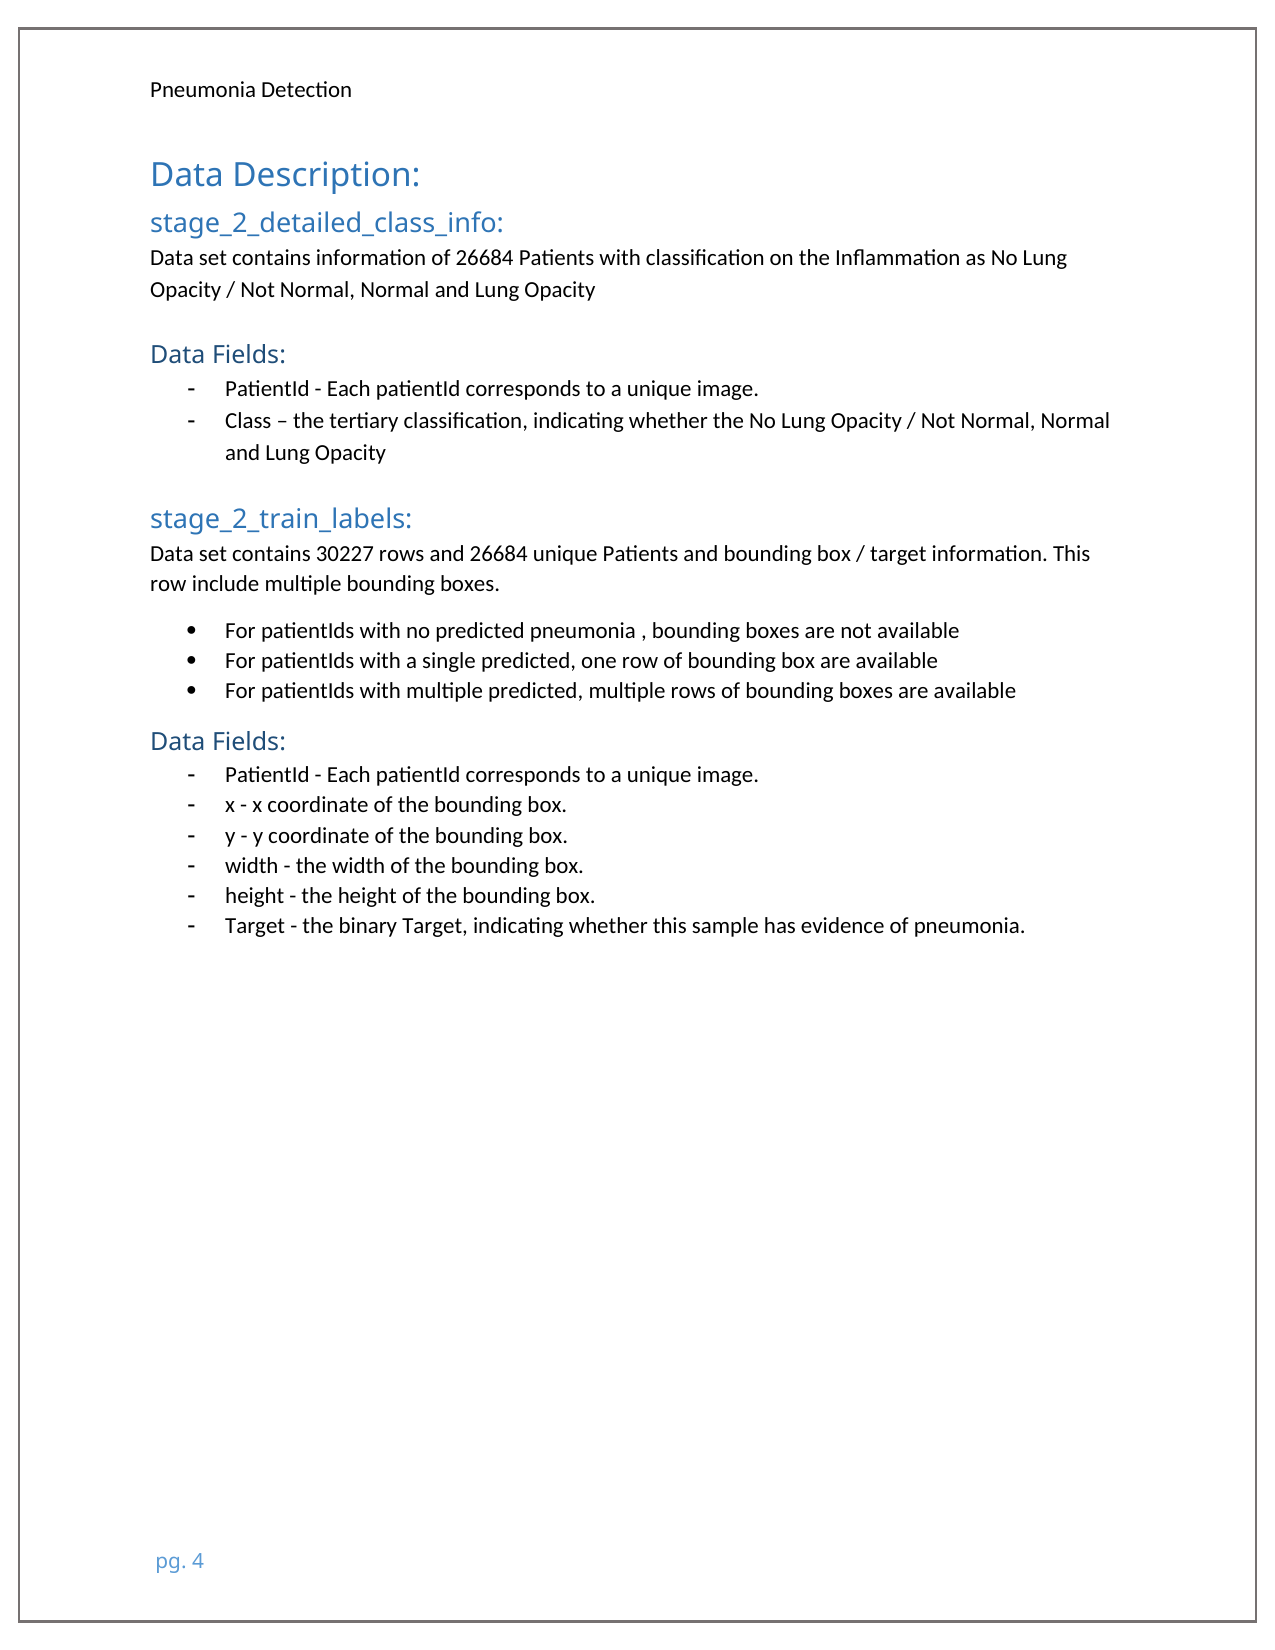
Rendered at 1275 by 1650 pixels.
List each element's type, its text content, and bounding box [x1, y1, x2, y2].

list For patientIds with a single predicted, one row of bounding box are available [187, 646, 1125, 674]
list Target - the binary Target, indicating whether this sample has evidence of pneumonia. [187, 911, 1125, 939]
list PatientId - Each patientId corresponds to a unique image. [187, 374, 1125, 402]
list height - the height of the bounding box. [187, 881, 1125, 909]
list Class – the tertiary classification, indicating whether the No Lung Opacity / Not Normal, Normal and Lung Opacity [187, 406, 1125, 466]
text Data set contains information of 26684 Patients with classification on the Inflammation as No Lung Opacity / Not Normal, Normal and Lung Opacity [150, 243, 1125, 303]
list For patientIds with multiple predicted, multiple rows of bounding boxes are available [187, 677, 1125, 705]
list For patientIds with no predicted pneumonia , bounding boxes are not available [187, 616, 1125, 644]
text Data set contains 30227 rows and 26684 unique Patients and bounding box / target information. This row include multiple bounding boxes. [150, 539, 1125, 597]
list PatientId - Each patientId corresponds to a unique image. [187, 760, 1125, 788]
list y - y coordinate of the bounding box. [187, 821, 1125, 849]
list x - x coordinate of the bounding box. [187, 791, 1125, 818]
subtitle Data Fields: [150, 337, 1125, 371]
subtitle Data Fields: [150, 723, 1125, 758]
list width - the width of the bounding box. [187, 851, 1125, 879]
subtitle stage_2_train_labels: [150, 499, 1125, 536]
subtitle Data Description: [150, 150, 1125, 196]
subtitle stage_2_detailed_class_info: [150, 203, 1125, 240]
